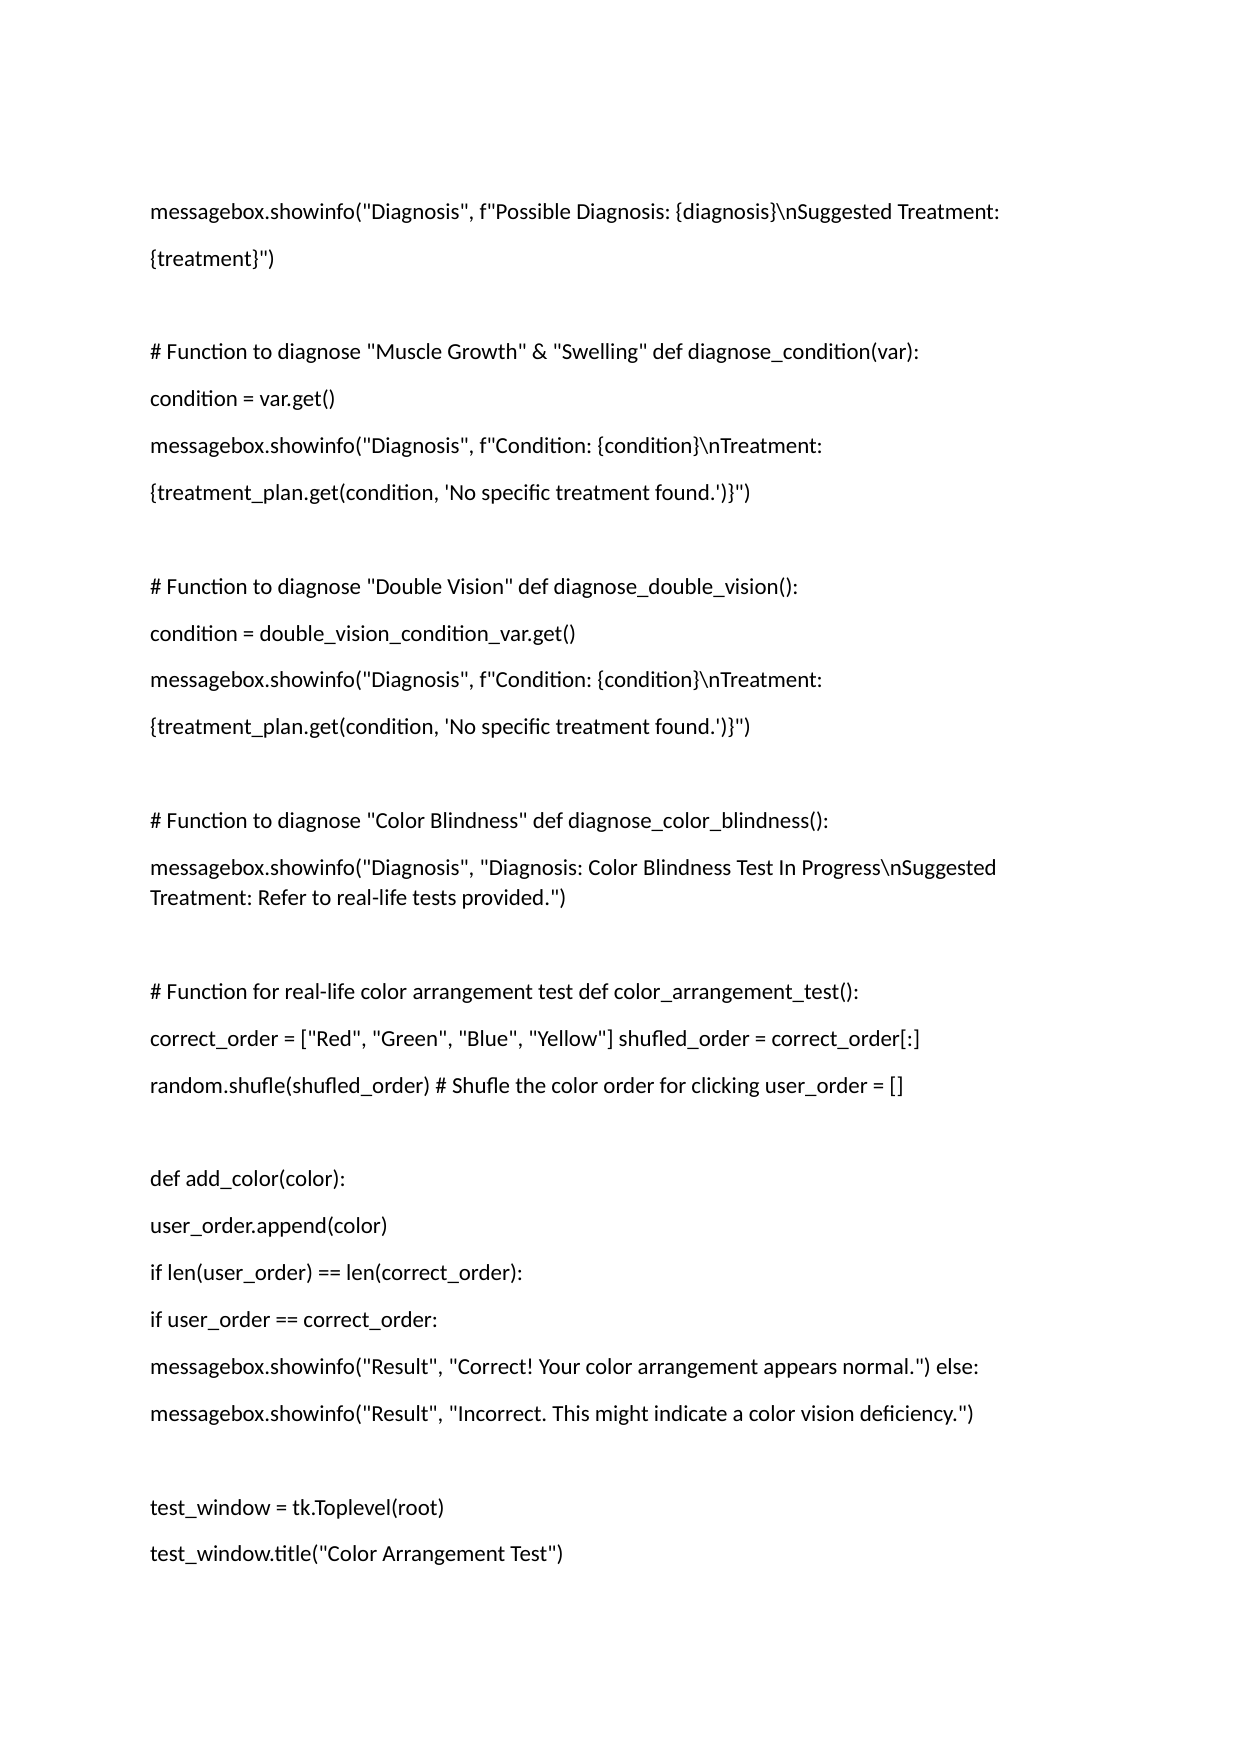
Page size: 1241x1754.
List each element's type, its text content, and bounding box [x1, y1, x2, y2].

text messagebox.showinfo("Diagnosis", f"Condition: {condition}\nTreatment: [150, 666, 1090, 694]
text test_window.title("Color Arrangement Test") [150, 1539, 1090, 1568]
text user_order.append(color) [150, 1211, 1090, 1239]
text # Function to diagnose "Color Blindness" def diagnose_color_blindness(): [150, 806, 1090, 834]
text if len(user_order) == len(correct_order): [150, 1258, 1090, 1286]
text messagebox.showinfo("Diagnosis", f"Condition: {condition}\nTreatment: [150, 431, 1090, 459]
text {treatment}") [150, 244, 1090, 272]
text messagebox.showinfo("Result", "Correct! Your color arrangement appears normal.") else: [150, 1352, 1090, 1380]
text # Function to diagnose "Double Vision" def diagnose_double_vision(): [150, 572, 1090, 600]
text condition = double_vision_condition_var.get() [150, 619, 1090, 647]
text def add_color(color): [150, 1164, 1090, 1193]
text random.shufle(shufled_order) # Shufle the color order for clicking user_order = [] [150, 1071, 1090, 1099]
text correct_order = ["Red", "Green", "Blue", "Yellow"] shufled_order = correct_order[:] [150, 1024, 1090, 1052]
text # Function to diagnose "Muscle Growth" & "Swelling" def diagnose_condition(var): [150, 337, 1090, 366]
text messagebox.showinfo("Diagnosis", "Diagnosis: Color Blindness Test In Progress\nSuggested Treatment: Refer to real-life tests provided.") [150, 853, 1090, 911]
text test_window = tk.Toplevel(root) [150, 1493, 1090, 1521]
text {treatment_plan.get(condition, 'No specific treatment found.')}") [150, 712, 1090, 741]
text condition = var.get() [150, 384, 1090, 412]
text messagebox.showinfo("Result", "Incorrect. This might indicate a color vision deficiency.") [150, 1399, 1090, 1427]
text messagebox.showinfo("Diagnosis", f"Possible Diagnosis: {diagnosis}\nSuggested Treatment: [150, 197, 1090, 225]
text # Function for real-life color arrangement test def color_arrangement_test(): [150, 977, 1090, 1005]
text {treatment_plan.get(condition, 'No specific treatment found.')}") [150, 478, 1090, 506]
text if user_order == correct_order: [150, 1305, 1090, 1333]
